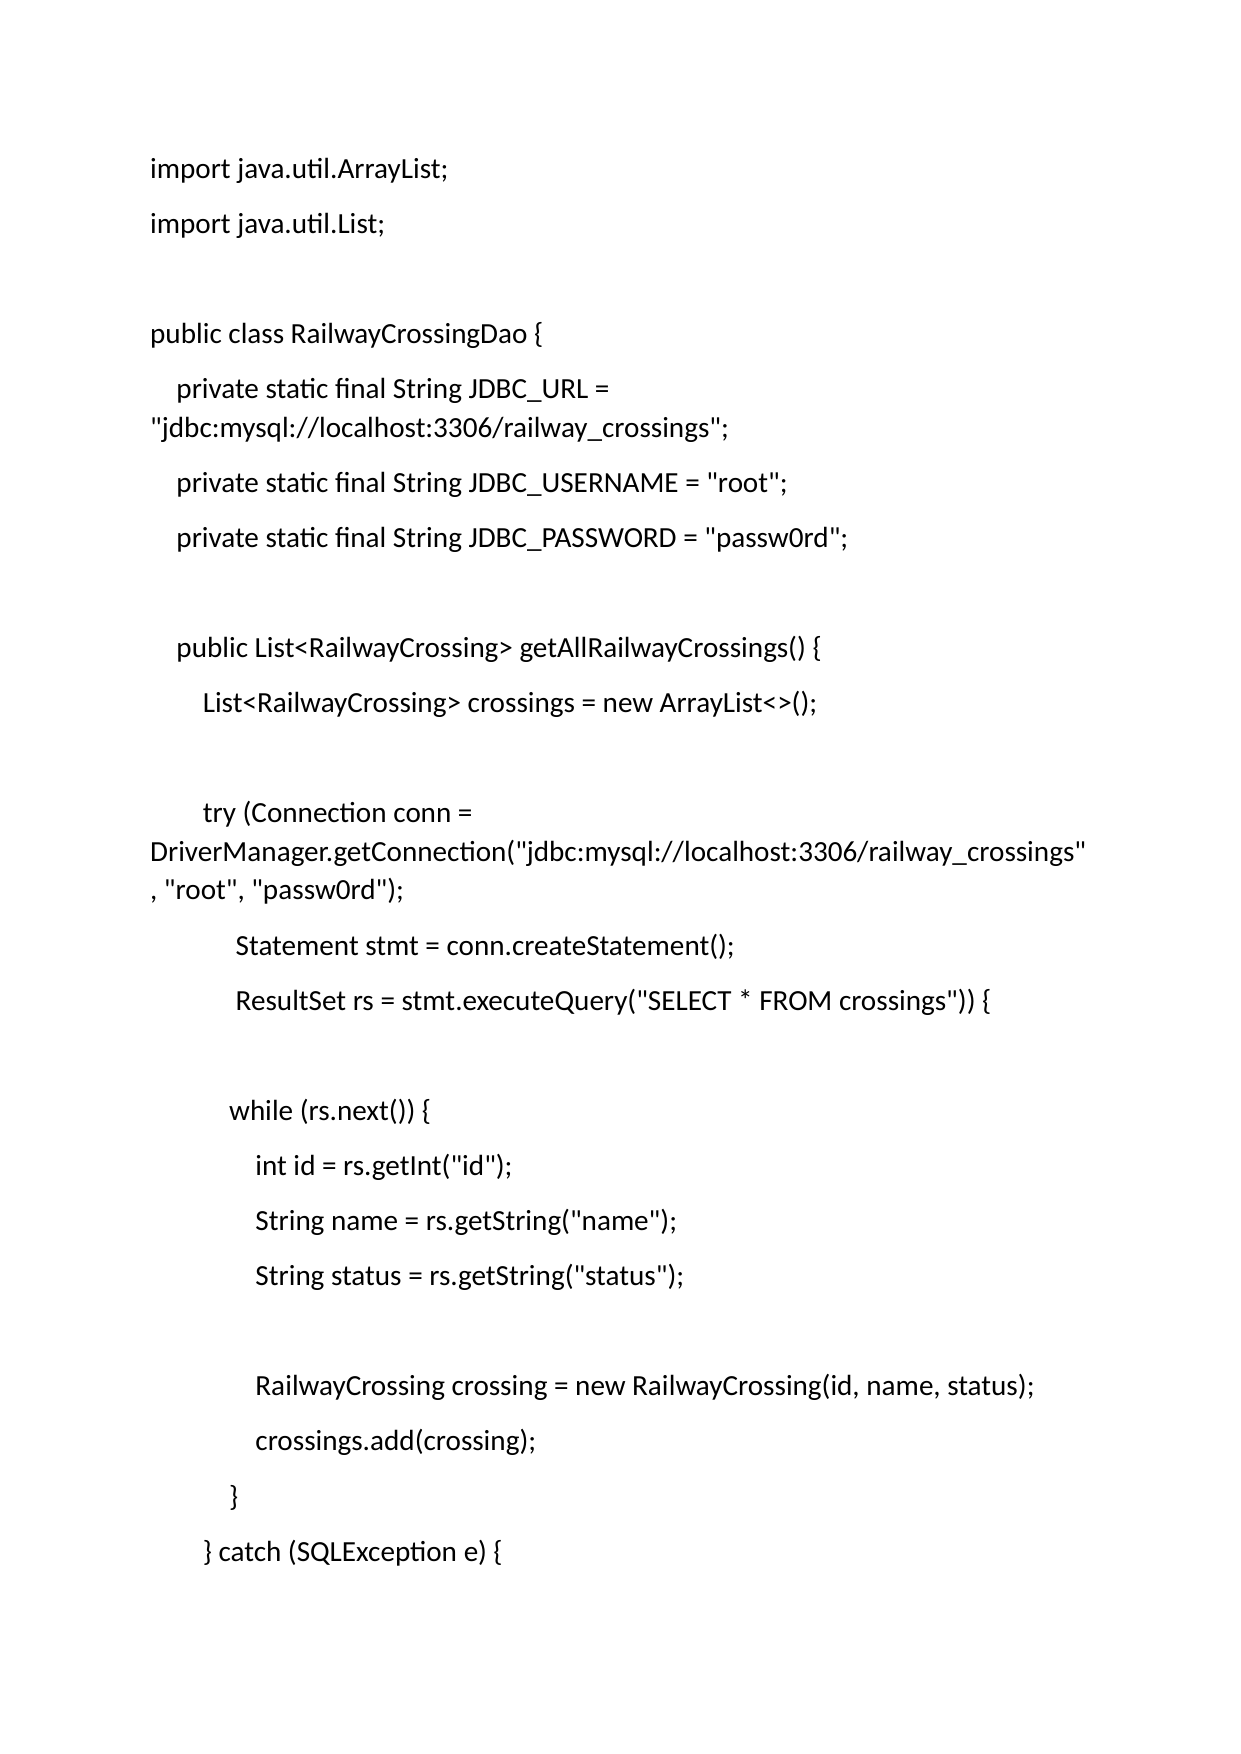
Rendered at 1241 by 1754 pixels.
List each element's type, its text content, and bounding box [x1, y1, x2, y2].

text crossings.add(crossing); [150, 1422, 1090, 1458]
text String status = rs.getString("status"); [150, 1257, 1090, 1293]
text private static final String JDBC_PASSWORD = "passw0rd"; [150, 519, 1090, 555]
text import java.util.List; [150, 205, 1090, 241]
text } [150, 1478, 1090, 1513]
text String name = rs.getString("name"); [150, 1202, 1090, 1238]
text ResultSet rs = stmt.executeQuery("SELECT * FROM crossings")) { [150, 982, 1090, 1017]
text private static final String JDBC_USERNAME = "root"; [150, 464, 1090, 499]
text private static final String JDBC_URL = "jdbc:mysql://localhost:3306/railway_crossings"; [150, 370, 1090, 444]
text try (Connection conn = DriverManager.getConnection("jdbc:mysql://localhost:3306/railway_crossings", "root", "passw0rd"); [150, 794, 1090, 907]
text } catch (SQLException e) { [150, 1533, 1090, 1568]
text import java.util.ArrayList; [150, 150, 1090, 186]
text Statement stmt = conn.createStatement(); [150, 927, 1090, 962]
text RailwayCrossing crossing = new RailwayCrossing(id, name, status); [150, 1367, 1090, 1403]
text public List<RailwayCrossing> getAllRailwayCrossings() { [150, 629, 1090, 665]
text while (rs.next()) { [150, 1092, 1090, 1127]
text List<RailwayCrossing> crossings = new ArrayList<>(); [150, 684, 1090, 720]
text public class RailwayCrossingDao { [150, 315, 1090, 351]
text int id = rs.getInt("id"); [150, 1147, 1090, 1183]
